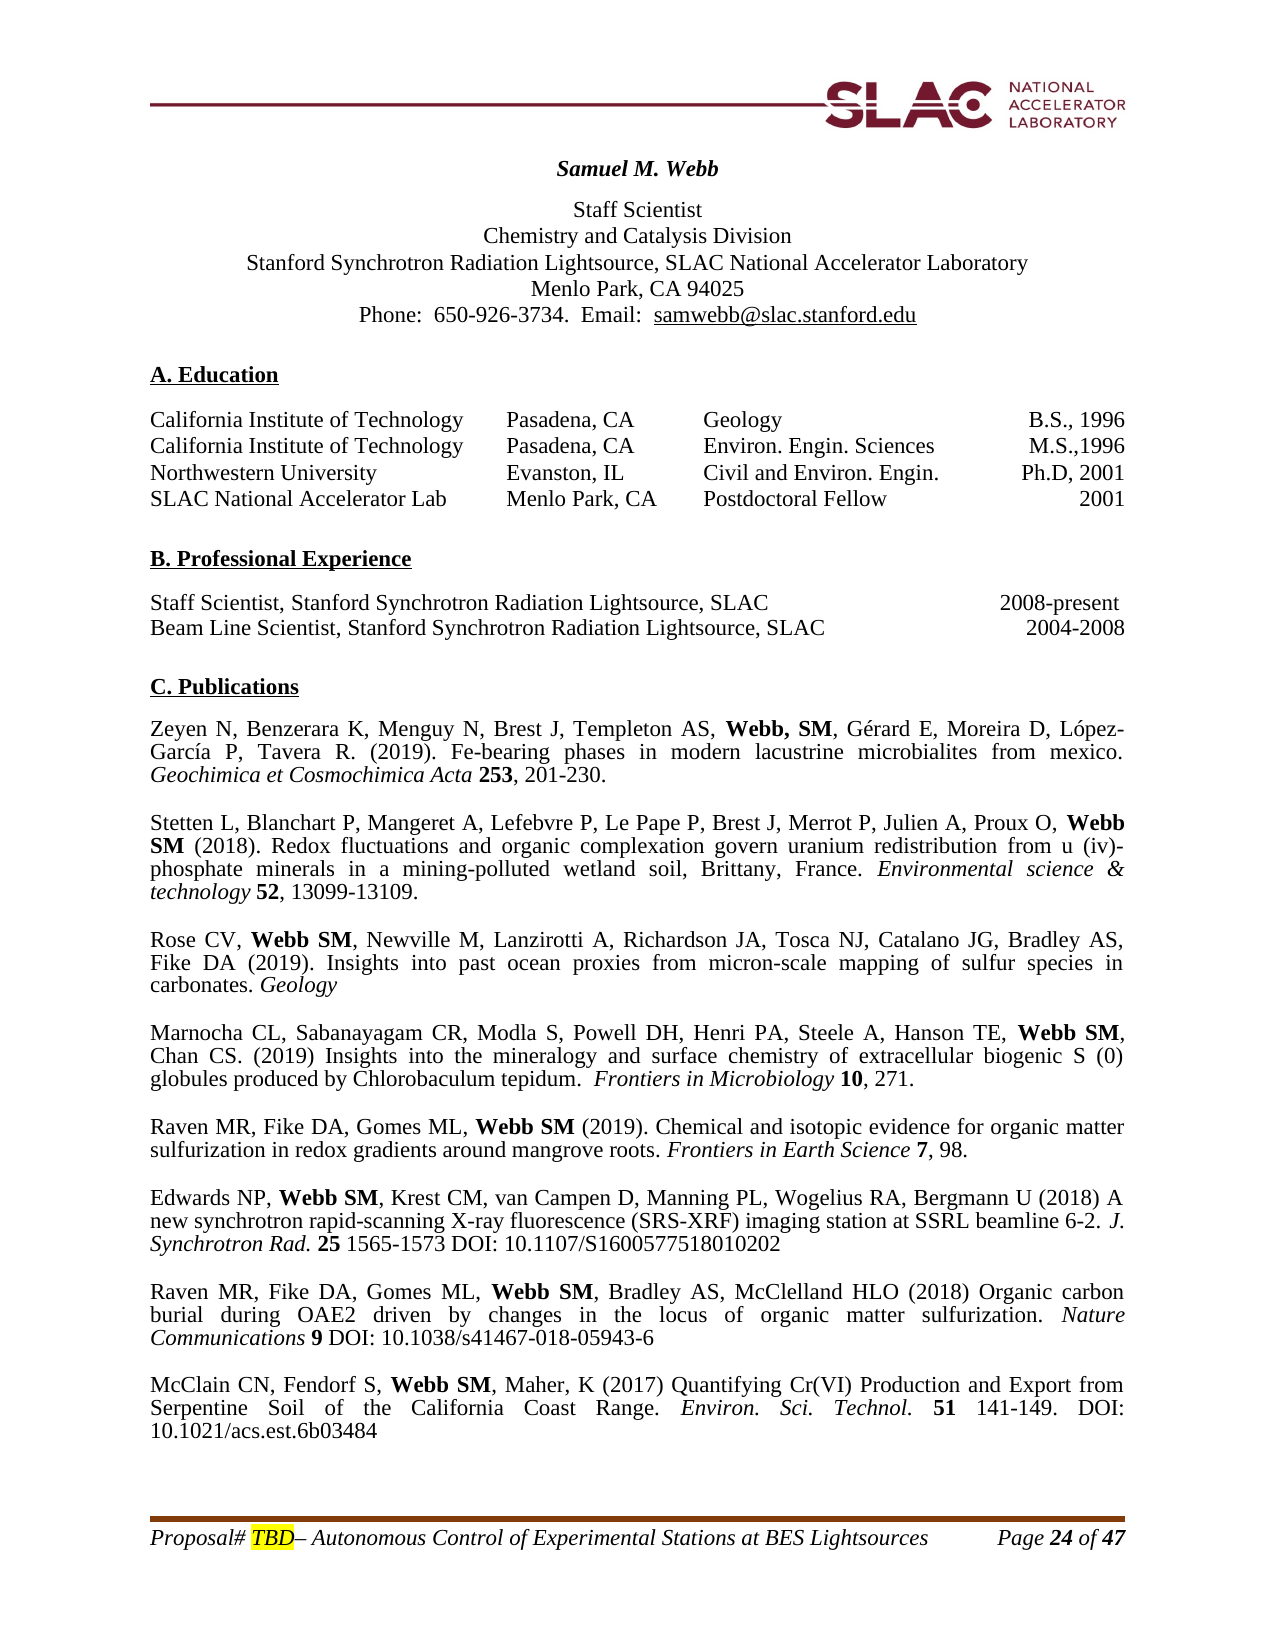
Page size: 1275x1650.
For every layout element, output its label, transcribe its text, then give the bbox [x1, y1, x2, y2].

text Raven MR, Fike DA, Gomes ML, Webb SM, Bradley AS, McClelland HLO (2018) Organic carbon burial during OAE2 driven by changes in the locus of organic matter sulfurization. Nature Communications 9 DOI: 10.1038/s41467-018-05943-6 [150, 1281, 1125, 1349]
text A. Education [150, 361, 1125, 387]
text Staff Scientist [150, 196, 1125, 222]
text California Institute of Technology Pasadena, CA Environ. Engin. Sciences M.S.,1996 [150, 432, 1125, 459]
text Chemistry and Catalysis Division [150, 222, 1125, 248]
text SLAC National Accelerator Lab Menlo Park, CA Postdoctoral Fellow 2001 [150, 485, 1125, 511]
text Samuel M. Webb [150, 150, 1125, 183]
text McClain CN, Fendorf S, Webb SM, Maher, K (2017) Quantifying Cr(VI) Production and Export from Serpentine Soil of the California Coast Range. Environ. Sci. Technol. 51 141-149. DOI: 10.1021/acs.est.6b03484 [150, 1374, 1125, 1443]
text Stanford Synchrotron Radiation Lightsource, SLAC National Accelerator Laboratory [150, 248, 1125, 275]
text B. Professional Experience [150, 545, 1125, 571]
text Northwestern University Evanston, IL Civil and Environ. Engin. Ph.D, 2001 [150, 459, 1125, 485]
text Phone: 650-926-3734. Email: samwebb@slac.stanford.edu [150, 301, 1125, 328]
text Zeyen N, Benzerara K, Menguy N, Brest J, Templeton AS, Webb, SM, Gérard E, Moreira D, López-García P, Tavera R. (2019). Fe-bearing phases in modern lacustrine microbialites from mexico. Geochimica et Cosmochimica Acta 253, 201-230. [150, 718, 1125, 787]
text Marnocha CL, Sabanayagam CR, Modla S, Powell DH, Henri PA, Steele A, Hanson TE, Webb SM, Chan CS. (2019) Insights into the mineralogy and surface chemistry of extracellular biogenic S (0) globules produced by Chlorobaculum tepidum. Frontiers in Microbiology 10, 271. [150, 1022, 1125, 1091]
text Rose CV, Webb SM, Newville M, Lanzirotti A, Richardson JA, Tosca NJ, Catalano JG, Bradley AS, Fike DA (2019). Insights into past ocean proxies from micron-scale mapping of sulfur species in carbonates. Geology [150, 929, 1125, 997]
text C. Publications [150, 673, 1125, 699]
text Beam Line Scientist, Stanford Synchrotron Radiation Lightsource, SLAC 2004-2008 [150, 615, 1125, 640]
text Menlo Park, CA 94025 [150, 275, 1125, 301]
text Stetten L, Blanchart P, Mangeret A, Lefebvre P, Le Pape P, Brest J, Merrot P, Julien A, Proux O, Webb SM (2018). Redox fluctuations and organic complexation govern uranium redistribution from u (iv)-phosphate minerals in a mining-polluted wetland soil, Brittany, France. Environmental science & technology 52, 13099-13109. [150, 812, 1125, 904]
picture [150, 75, 1169, 135]
text Staff Scientist, Stanford Synchrotron Radiation Lightsource, SLAC 2008-present [150, 590, 1125, 615]
text California Institute of Technology Pasadena, CA Geology B.S., 1996 [150, 406, 1125, 432]
text Edwards NP, Webb SM, Krest CM, van Campen D, Manning PL, Wogelius RA, Bergmann U (2018) A new synchrotron rapid-scanning X-ray fluorescence (SRS-XRF) imaging station at SSRL beamline 6-2. J. Synchrotron Rad. 25 1565-1573 DOI: 10.1107/S1600577518010202 [150, 1187, 1125, 1256]
text Raven MR, Fike DA, Gomes ML, Webb SM (2019). Chemical and isotopic evidence for organic matter sulfurization in redox gradients around mangrove roots. Frontiers in Earth Science 7, 98. [150, 1116, 1125, 1162]
